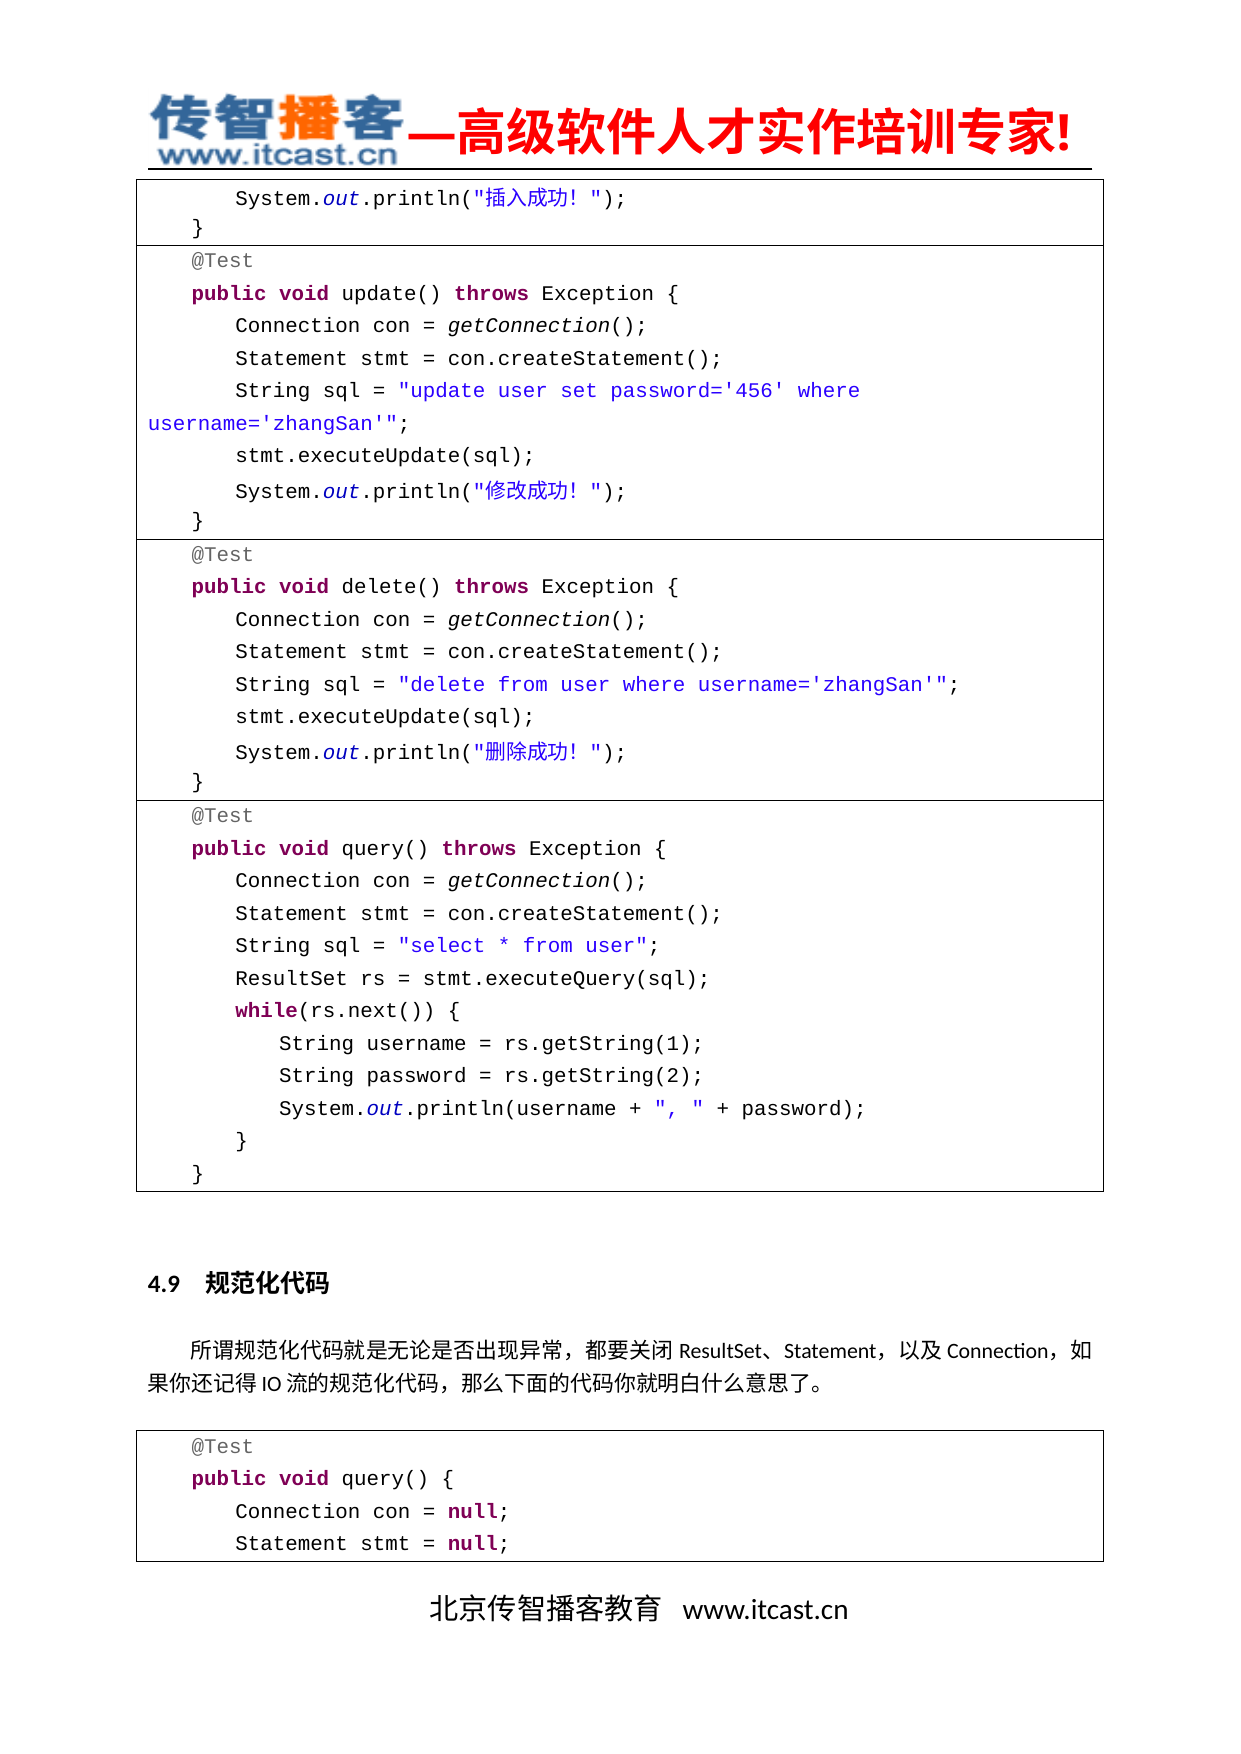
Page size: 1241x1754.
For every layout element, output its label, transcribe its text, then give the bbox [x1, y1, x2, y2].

picture [147, 88, 408, 167]
table_cell @Test public void update() throws Exception { Connection con = getConnection(); Statement stmt = con.createStatement(); String sql = "update user set password='456' where username='zhangSan'"; stmt.executeUpdate(sql); System.out.println("修改成功！"); } [137, 246, 1103, 538]
table_cell @Test public void delete() throws Exception { Connection con = getConnection(); Statement stmt = con.createStatement(); String sql = "delete from user where username='zhangSan'"; stmt.executeUpdate(sql); System.out.println("删除成功！"); } [137, 540, 1103, 799]
table_cell @Test public void query() throws Exception { Connection con = getConnection(); Statement stmt = con.createStatement(); String sql = "select * from user"; ResultSet rs = stmt.executeQuery(sql); while(rs.next()) { String username = rs.getString(1); String password = rs.getString(2); System.out.println(username + ", " + password); } } [137, 801, 1103, 1191]
text 所谓规范化代码就是无论是否出现异常，都要关闭ResultSet、Statement，以及Connection，如果你还记得IO流的规范化代码，那么下面的代码你就明白什么意思了。 [148, 1333, 1092, 1398]
subtitle 4.9 规范化代码 [148, 1249, 1092, 1314]
